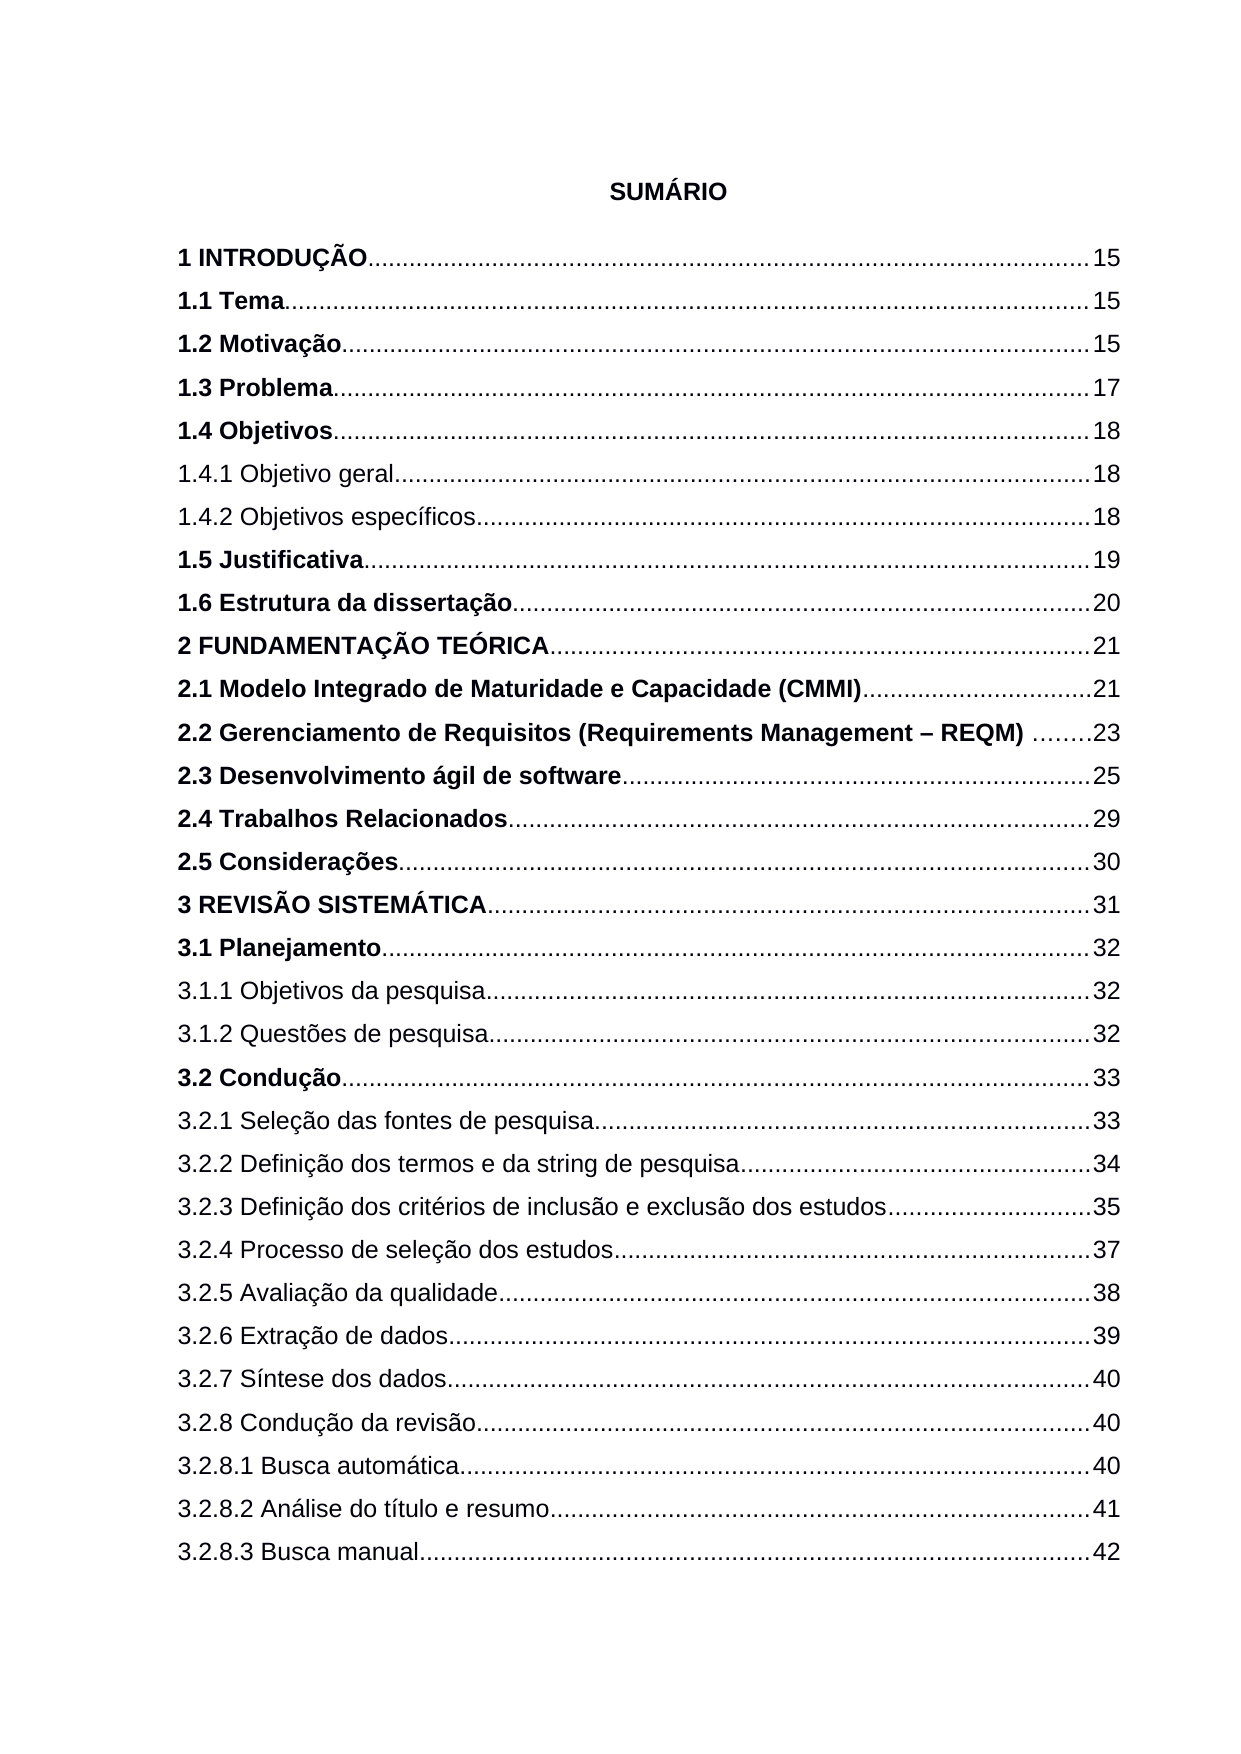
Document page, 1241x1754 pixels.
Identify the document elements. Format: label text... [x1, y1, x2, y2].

text 3.2.8 Condução da revisão 40 [177, 1408, 1122, 1436]
text 3.2.3 Definição dos critérios de inclusão e exclusão dos estudos 35 [177, 1192, 1122, 1221]
text 3.1.1 Objetivos da pesquisa 32 [177, 976, 1122, 1005]
text 2.3 Desenvolvimento ágil de software 25 [177, 761, 1122, 789]
text 3.2.5 Avaliação da qualidade 38 [177, 1278, 1122, 1307]
text 1.4.2 Objetivos específicos 18 [177, 502, 1122, 531]
text SUMÁRIO [215, 177, 1122, 206]
text 3.2.8.3 Busca manual 42 [177, 1537, 1122, 1566]
text 2.1 Modelo Integrado de Maturidade e Capacidade (CMMI) 21 [177, 674, 1122, 703]
subtitle 1 INTRODUÇÃO 15 [177, 243, 1122, 272]
text 2 FUNDAMENTAÇÃO TEÓRICA 21 [177, 631, 1122, 660]
text 1.1 Tema 15 [177, 286, 1122, 315]
text 2.2 Gerenciamento de Requisitos (Requirements Management – REQM) 23 [177, 718, 1122, 746]
text 3.1 Planejamento 32 [177, 933, 1122, 962]
text 3.2.2 Definição dos termos e da string de pesquisa 34 [177, 1149, 1122, 1178]
text 2.5 Considerações 30 [177, 847, 1122, 876]
text 1.6 Estrutura da dissertação 20 [177, 588, 1122, 617]
text 1.5 Justificativa 19 [177, 545, 1122, 574]
text 1.4 Objetivos 18 [177, 416, 1122, 444]
text 2.4 Trabalhos Relacionados 29 [177, 804, 1122, 833]
text 3.2.7 Síntese dos dados 40 [177, 1364, 1122, 1393]
text 3.2.1 Seleção das fontes de pesquisa 33 [177, 1106, 1122, 1134]
text 1.2 Motivação 15 [177, 329, 1122, 358]
text 3.2.8.2 Análise do título e resumo 41 [177, 1494, 1122, 1523]
text 3 REVISÃO SISTEMÁTICA 31 [177, 890, 1122, 919]
text 3.2.4 Processo de seleção dos estudos 37 [177, 1235, 1122, 1264]
text 3.2.8.1 Busca automática 40 [177, 1451, 1122, 1479]
text 3.1.2 Questões de pesquisa 32 [177, 1019, 1122, 1048]
text 3.2 Condução 33 [177, 1063, 1122, 1091]
text 1.4.1 Objetivo geral 18 [177, 459, 1122, 488]
text 3.2.6 Extração de dados 39 [177, 1321, 1122, 1350]
text 1.3 Problema 17 [177, 373, 1122, 401]
